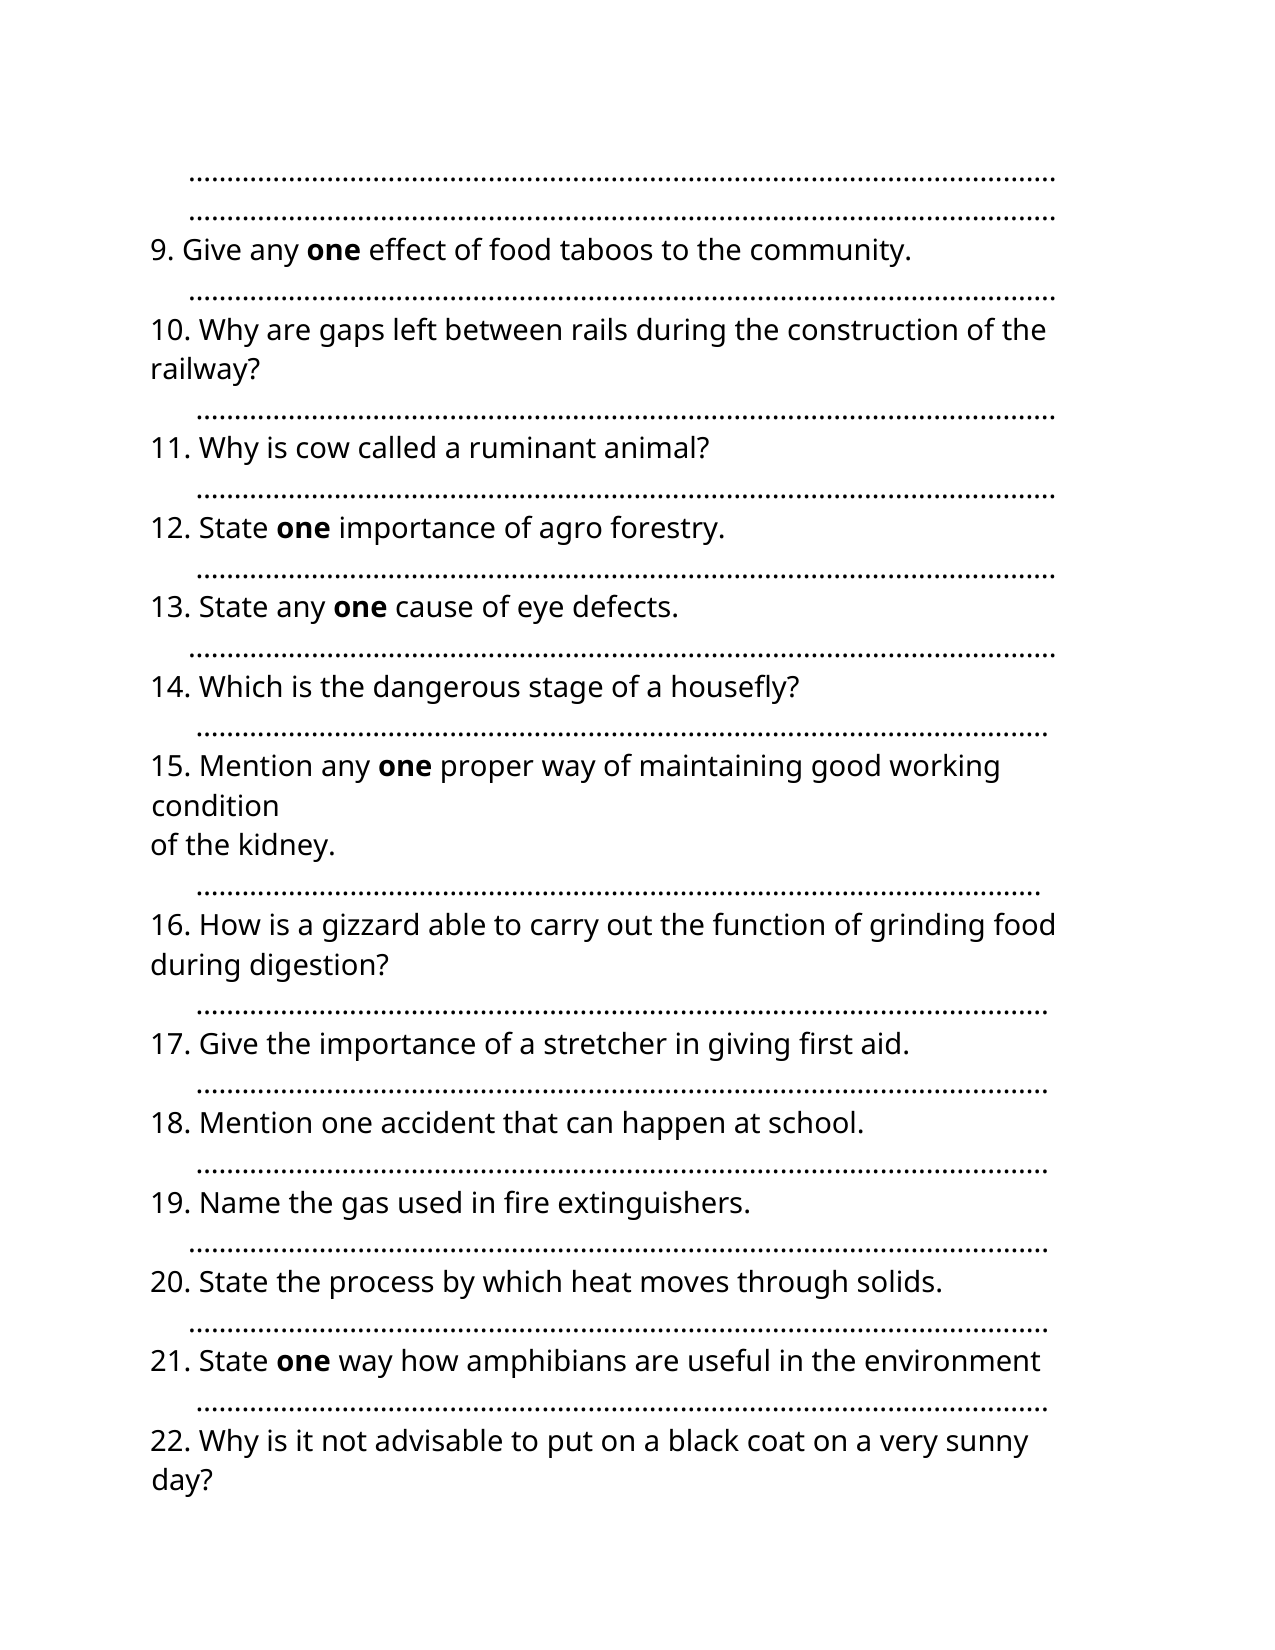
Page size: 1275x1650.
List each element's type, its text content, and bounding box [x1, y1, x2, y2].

text during digestion? [150, 944, 1097, 983]
text …………………………………………………………………………………………………. [150, 467, 1097, 507]
text 19. Name the gas used in fire extinguishers. [150, 1182, 1097, 1222]
text …………………………………………………………………..……………………………. [150, 1142, 1097, 1182]
text 11. Why is cow called a ruminant animal? [150, 428, 1097, 467]
text ………..……………………………………………………………………………..………. [150, 864, 1097, 904]
text …………………………………………………………………………………………..……. [150, 1380, 1097, 1420]
text ………….………………………………………………………………………………..……. [150, 1222, 1097, 1261]
text 12. State one importance of agro forestry. [150, 507, 1097, 547]
text 21. State one way how amphibians are useful in the environment [150, 1341, 1097, 1380]
text ……………………………………………………………………………………….…………. [150, 150, 1097, 190]
text 14. Which is the dangerous stage of a housefly? [150, 666, 1097, 706]
text ……………………………………………………………………….……………………….. [150, 706, 1097, 745]
text of the kidney. [150, 825, 1097, 864]
text …………………………………………………………………………………………………. [150, 547, 1097, 587]
text 22. Why is it not advisable to put on a black coat on a very sunny day? [150, 1420, 1097, 1499]
text 9. Give any one effect of food taboos to the community. [150, 229, 1097, 269]
text ………………………………………………………..………………………………………. [150, 983, 1097, 1023]
text 10. Why are gaps left between rails during the construction of the [150, 309, 1097, 348]
text .…………………………………………………………………………………………………. [150, 626, 1097, 666]
text ……………………………………………………………………..…………………………. [150, 1063, 1097, 1102]
text 15. Mention any one proper way of maintaining good working condition [150, 745, 1097, 825]
text 13. State any one cause of eye defects. [150, 587, 1097, 626]
text railway? [150, 348, 1097, 388]
text ………………………………………………………………………………………………….. [150, 190, 1097, 229]
text ……….…………………………………………………………………………………………. [150, 269, 1097, 309]
text 20. State the process by which heat moves through solids. [150, 1261, 1097, 1301]
text 16. How is a gizzard able to carry out the function of grinding food [150, 904, 1097, 944]
text 18. Mention one accident that can happen at school. [150, 1102, 1097, 1142]
text …………………………………………………………………………………..…………….. [150, 1301, 1097, 1341]
text 17. Give the importance of a stretcher in giving first aid. [150, 1023, 1097, 1063]
text …………………………………………………………………………………………………. [150, 388, 1097, 428]
